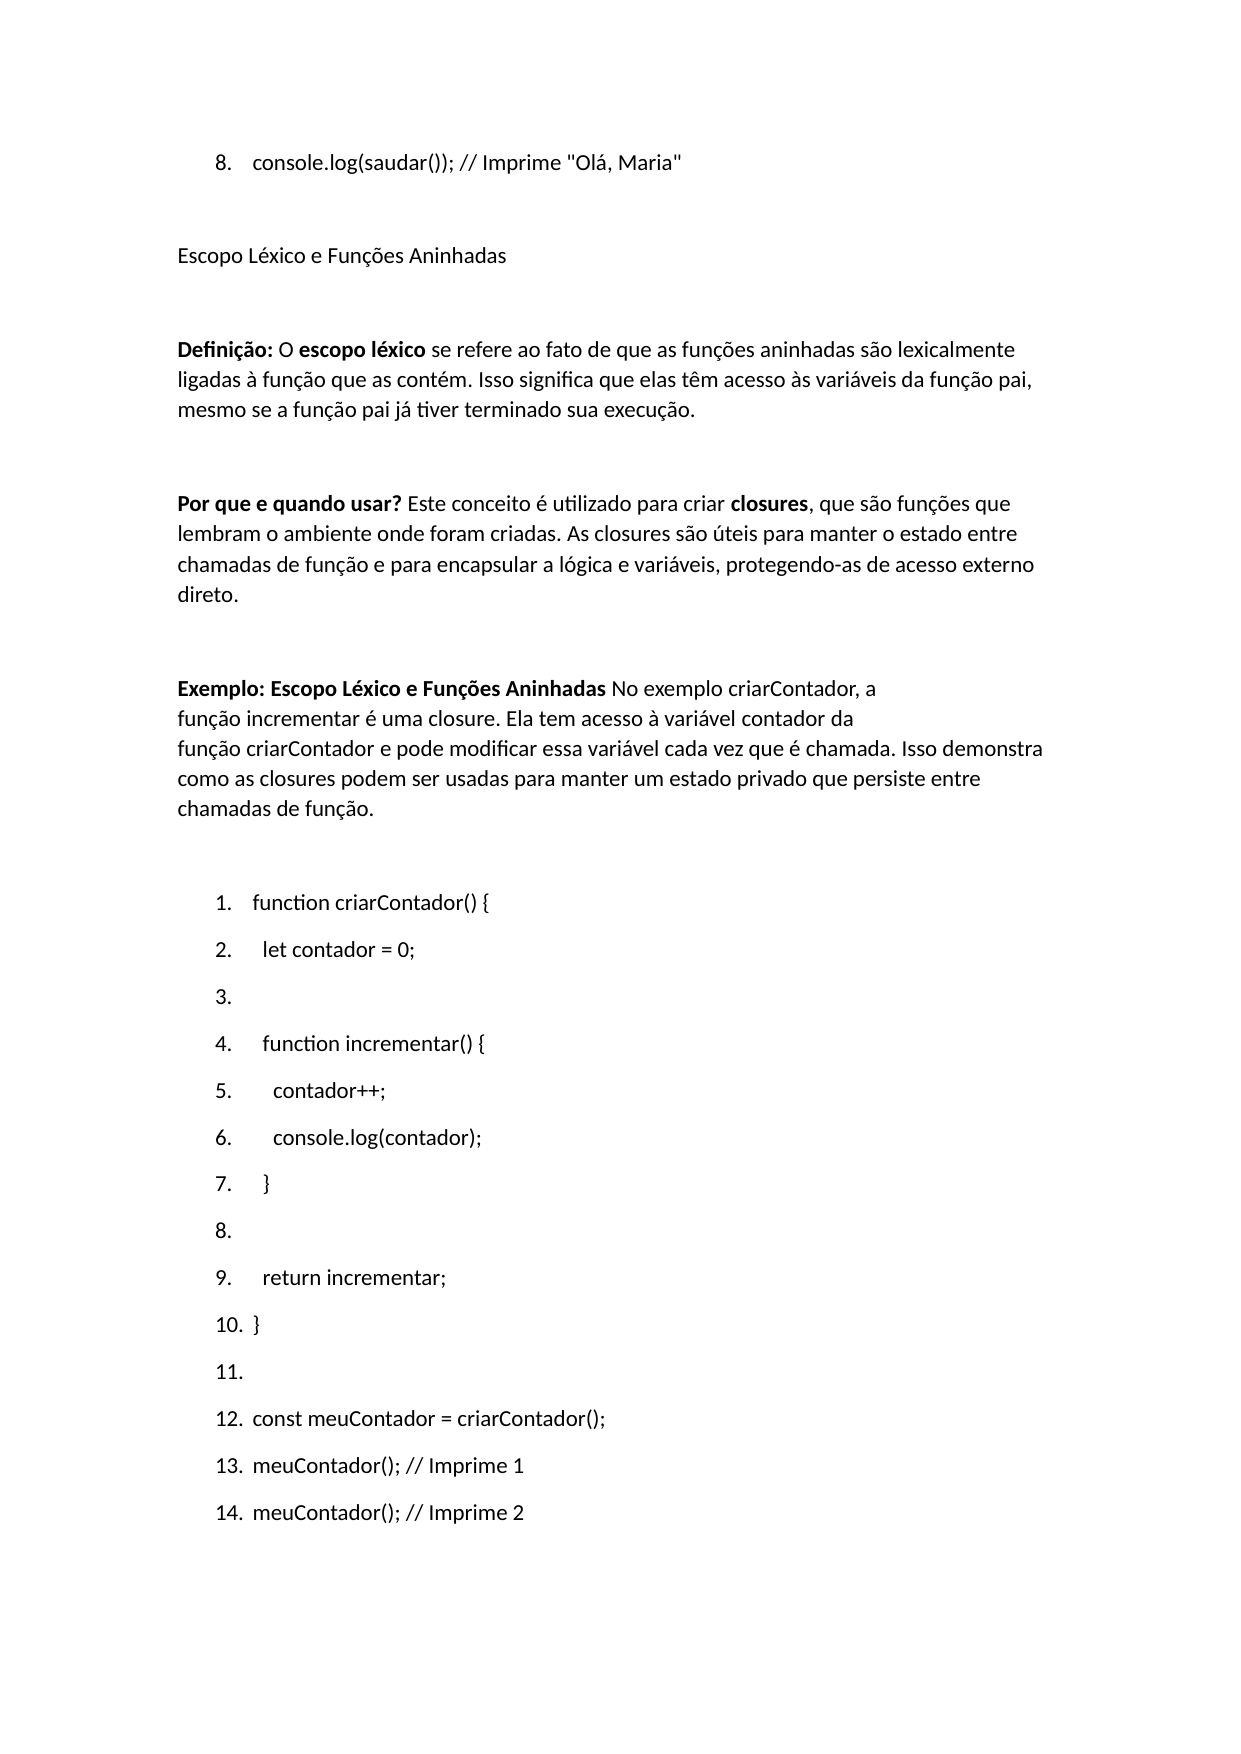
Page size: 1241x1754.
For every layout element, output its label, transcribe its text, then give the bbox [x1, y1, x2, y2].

list let contador = 0; [215, 935, 1063, 963]
list } [215, 1310, 1063, 1338]
list meuContador(); // Imprime 1 [215, 1451, 1063, 1479]
list const meuContador = criarContador(); [215, 1404, 1063, 1432]
list meuContador(); // Imprime 2 [215, 1498, 1063, 1526]
text Escopo Léxico e Funções Aninhadas [177, 241, 1063, 269]
list function incrementar() { [215, 1029, 1063, 1057]
list console.log(saudar()); // Imprime "Olá, Maria" [215, 148, 1063, 176]
text Definição: O escopo léxico se refere ao fato de que as funções aninhadas são lexicalmente ligadas à função que as contém. Isso significa que elas têm acesso às variáveis da função pai, mesmo se a função pai já tiver terminado sua execução. [177, 335, 1063, 423]
list } [215, 1169, 1063, 1197]
list function criarContador() { [215, 888, 1063, 916]
list contador++; [215, 1076, 1063, 1104]
text Exemplo: Escopo Léxico e Funções Aninhadas No exemplo criarContador, a função incrementar é uma closure. Ela tem acesso à variável contador da função criarContador e pode modificar essa variável cada vez que é chamada. Isso demonstra como as closures podem ser usadas para manter um estado privado que persiste entre chamadas de função. [177, 674, 1063, 822]
list console.log(contador); [215, 1123, 1063, 1151]
list return incrementar; [215, 1263, 1063, 1291]
text Por que e quando usar? Este conceito é utilizado para criar closures, que são funções que lembram o ambiente onde foram criadas. As closures são úteis para manter o estado entre chamadas de função e para encapsular a lógica e variáveis, protegendo-as de acesso externo direto. [177, 489, 1063, 608]
